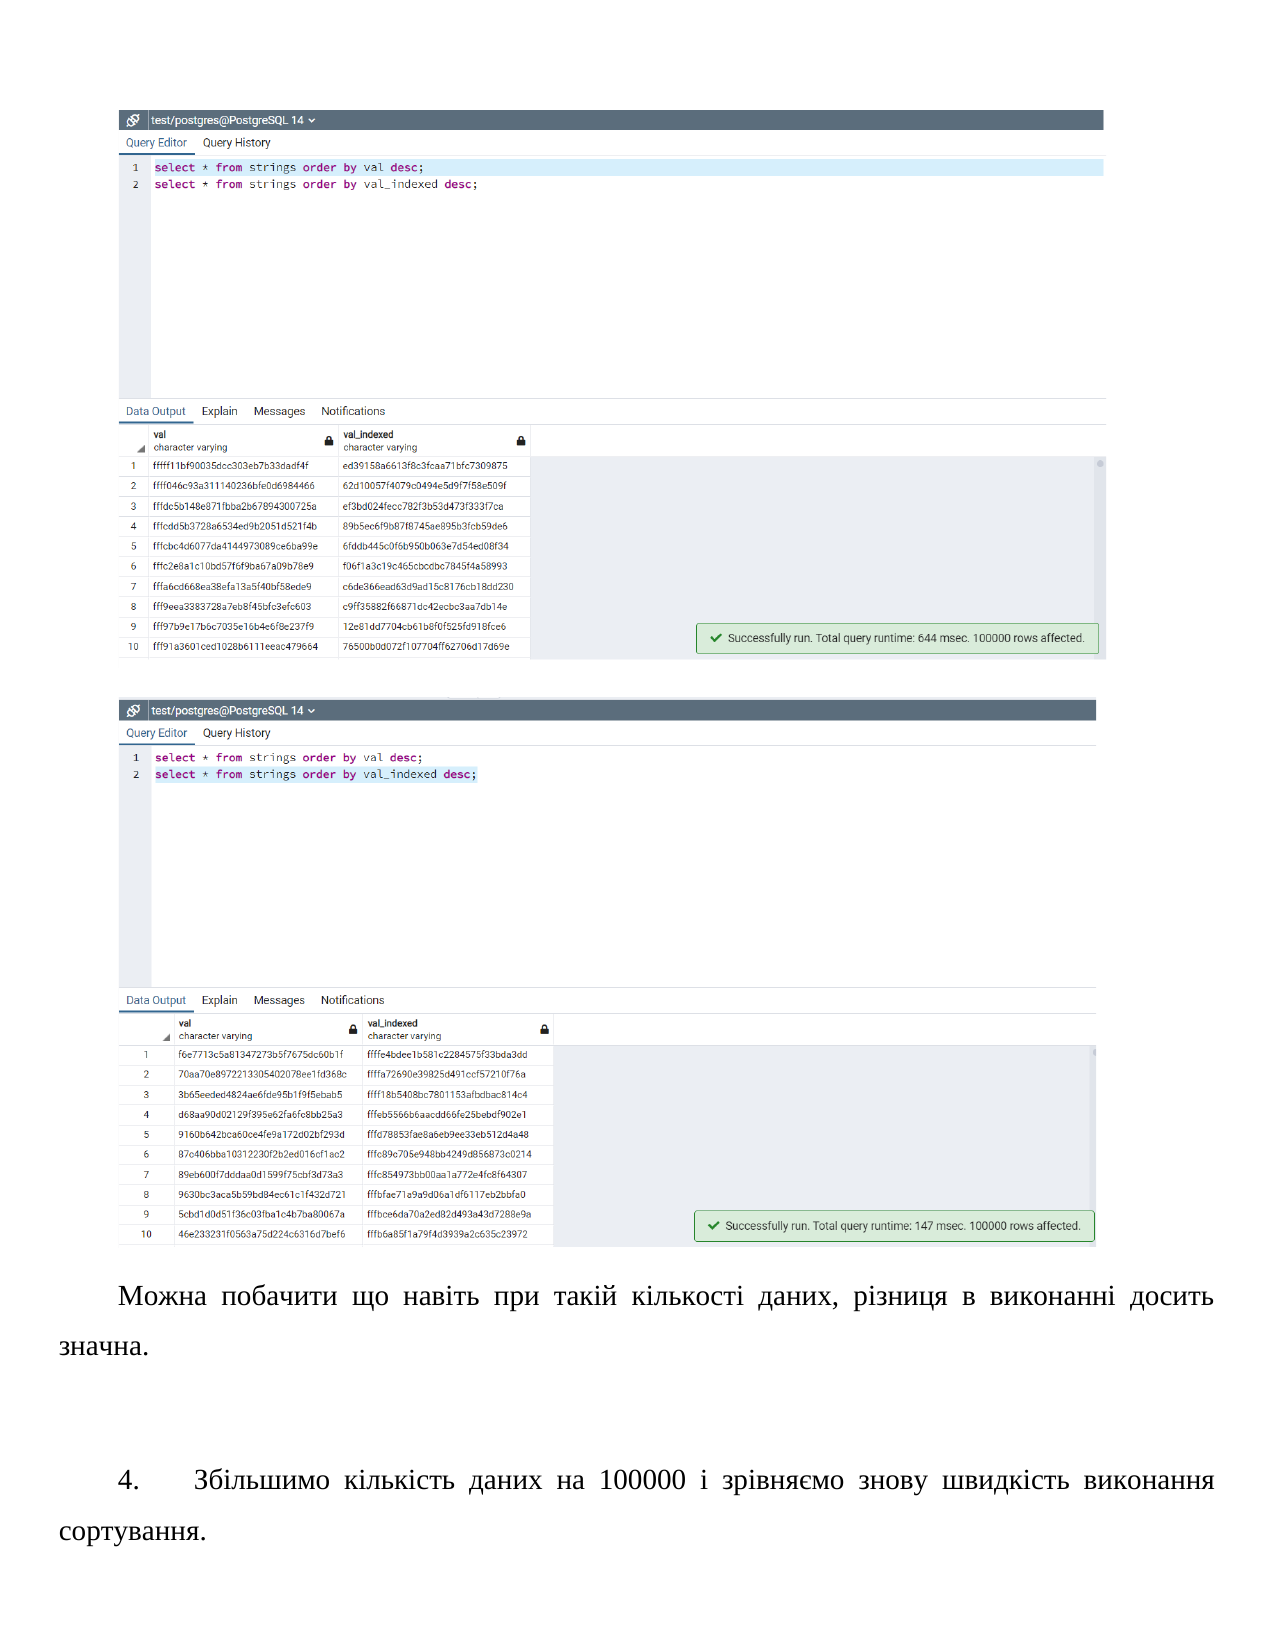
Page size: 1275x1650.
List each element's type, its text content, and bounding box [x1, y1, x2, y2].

picture [118, 697, 1097, 1248]
list Збільшимо кількість даних на 100000 і зрівняємо знову швидкість виконання сортування. [58, 1462, 1216, 1546]
list Можна побачити що навіть при такій кількості даних, різниця в виконанні досить значна. [58, 1278, 1216, 1362]
picture [118, 110, 1107, 668]
